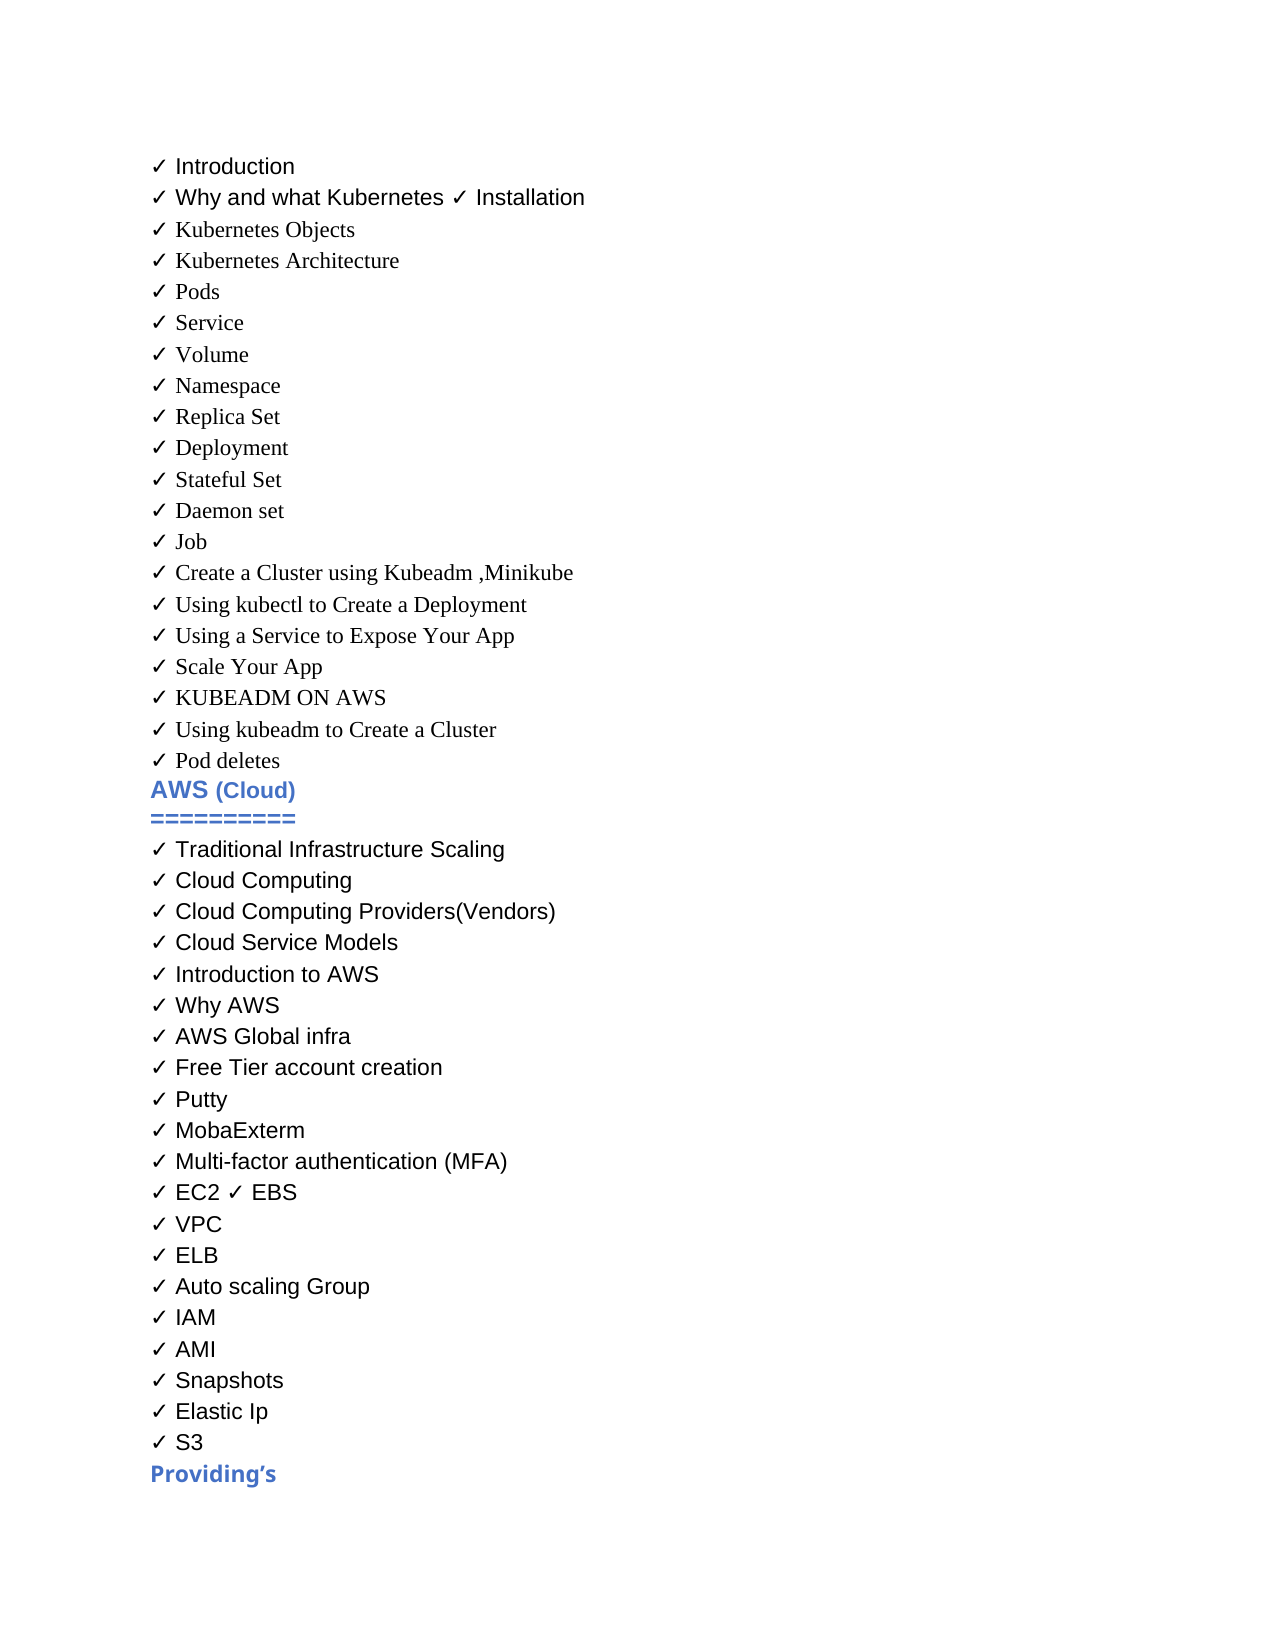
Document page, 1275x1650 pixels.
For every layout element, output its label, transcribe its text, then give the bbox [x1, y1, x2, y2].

text ✓ Kubernetes Architecture [150, 244, 1125, 275]
text ✓ AWS Global infra [150, 1020, 1125, 1051]
text ✓ S3 [150, 1426, 1125, 1457]
text ✓ Job [150, 525, 1125, 556]
text ✓ AMI [150, 1332, 1125, 1364]
text ========== [150, 804, 1125, 832]
text ✓ Putty [150, 1082, 1125, 1114]
text ✓ Multi-factor authentication (MFA) [150, 1145, 1125, 1176]
text AWS (Cloud) [150, 775, 1125, 804]
text ✓ Daemon set [150, 494, 1125, 525]
text ✓ Using kubeadm to Create a Cluster [150, 712, 1125, 744]
text ✓ Cloud Service Models [150, 926, 1125, 957]
text ✓ Pod deletes [150, 744, 1125, 775]
text ✓ Auto scaling Group [150, 1270, 1125, 1301]
text ✓ Cloud Computing [150, 864, 1125, 895]
text ✓ Replica Set [150, 400, 1125, 431]
text ✓ Stateful Set [150, 462, 1125, 494]
text ✓ Scale Your App [150, 650, 1125, 681]
text Providing’s [150, 1457, 1125, 1489]
text ✓ Introduction [150, 150, 1125, 181]
text ✓ Elastic Ip [150, 1395, 1125, 1426]
text ✓ VPC [150, 1207, 1125, 1239]
text ✓ Using a Service to Expose Your App [150, 619, 1125, 650]
text ✓ Kubernetes Objects [150, 212, 1125, 244]
text ✓ Create a Cluster using Kubeadm ,Minikube [150, 556, 1125, 587]
text ✓ EC2 ✓ EBS [150, 1176, 1125, 1207]
text ✓ IAM [150, 1301, 1125, 1332]
text ✓ Free Tier account creation [150, 1051, 1125, 1082]
text ✓ Namespace [150, 369, 1125, 400]
text ✓ Service [150, 306, 1125, 337]
text ✓ Why AWS [150, 989, 1125, 1020]
text ✓ MobaExterm [150, 1114, 1125, 1145]
text ✓ ELB [150, 1239, 1125, 1270]
text ✓ Volume [150, 337, 1125, 369]
text ✓ Pods [150, 275, 1125, 306]
text ✓ Traditional Infrastructure Scaling [150, 832, 1125, 864]
text ✓ Why and what Kubernetes ✓ Installation [150, 181, 1125, 212]
text ✓ Using kubectl to Create a Deployment [150, 587, 1125, 619]
text ✓ Deployment [150, 431, 1125, 462]
text ✓ Snapshots [150, 1364, 1125, 1395]
text ✓ Cloud Computing Providers(Vendors) [150, 895, 1125, 926]
text ✓ KUBEADM ON AWS [150, 681, 1125, 712]
text ✓ Introduction to AWS [150, 957, 1125, 989]
